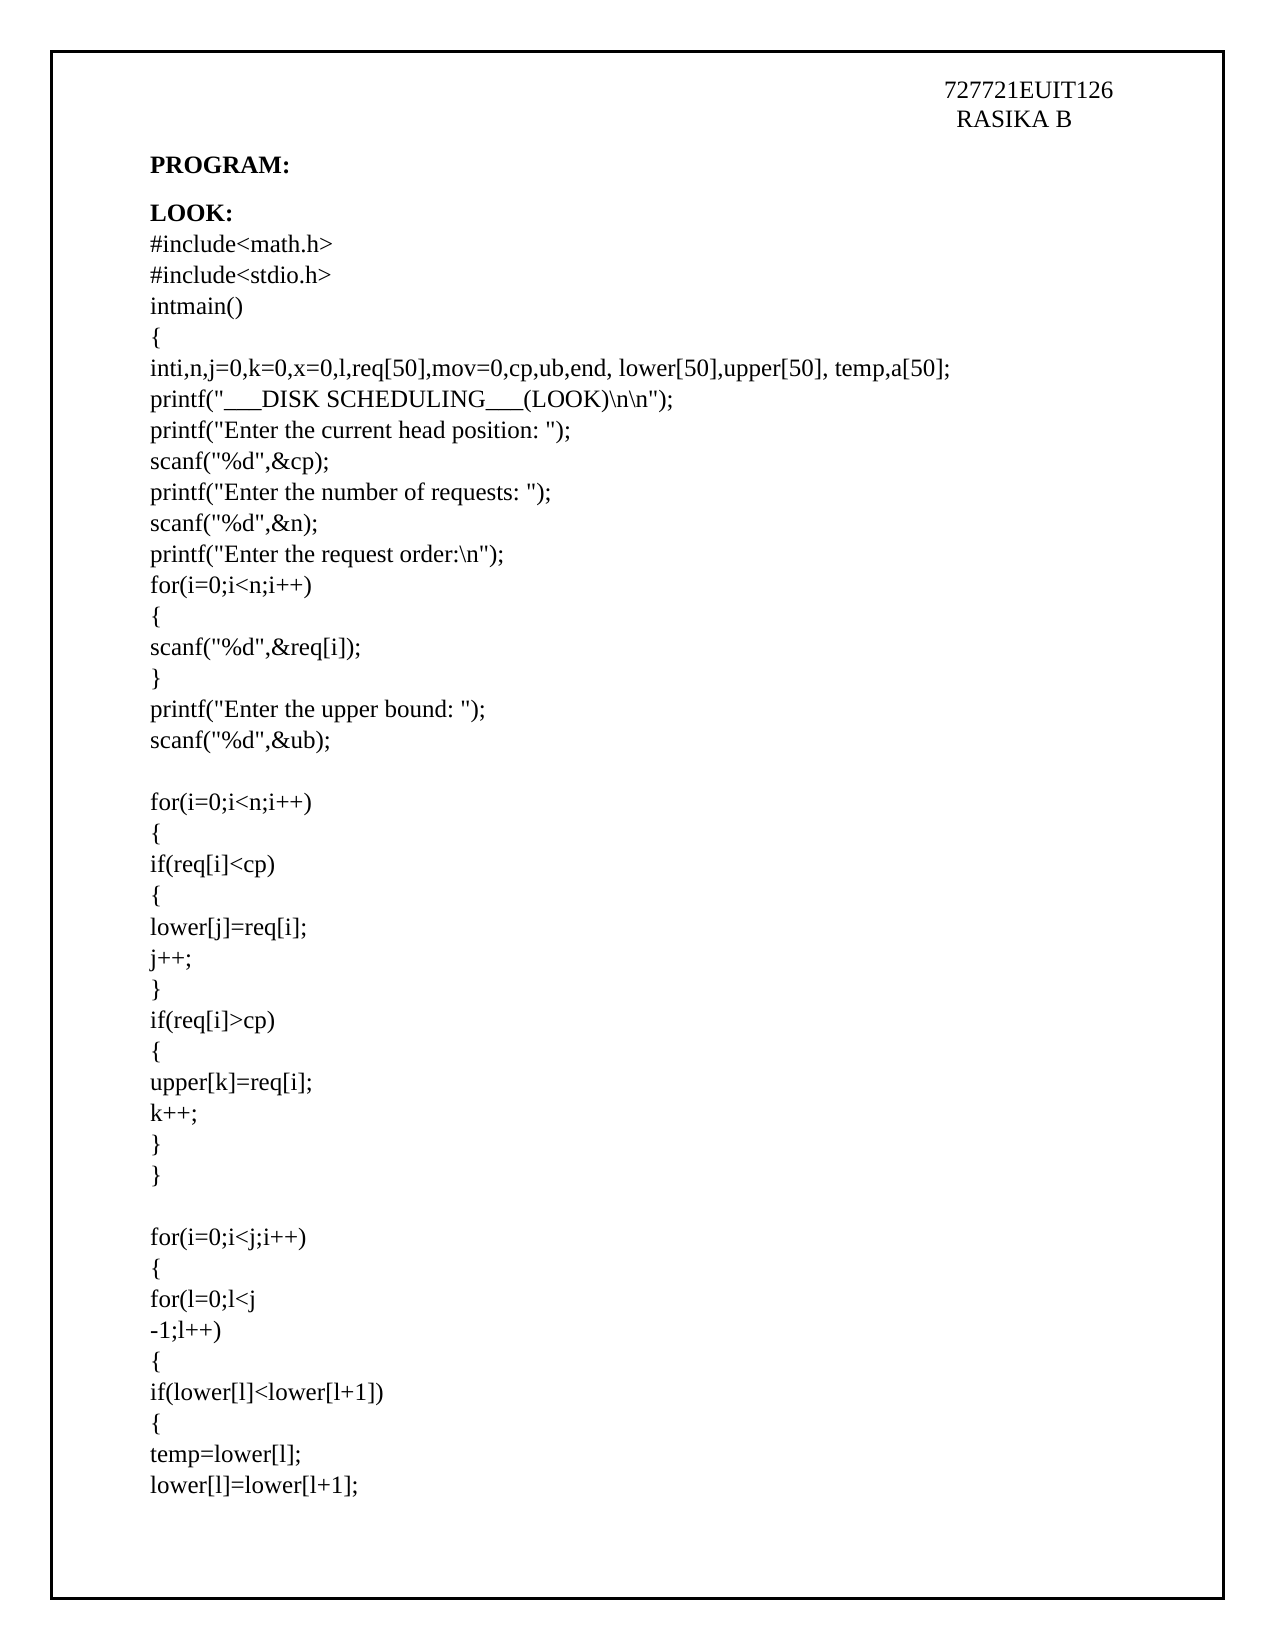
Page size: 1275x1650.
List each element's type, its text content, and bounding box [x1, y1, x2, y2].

text scanf("%d",&n); [150, 508, 1125, 537]
text printf("Enter the number of requests: "); [150, 477, 1125, 506]
text intmain() [150, 291, 1125, 319]
text upper[k]=req[i]; [150, 1067, 1125, 1096]
text scanf("%d",&req[i]); [150, 632, 1125, 661]
text lower[j]=req[i]; [150, 912, 1125, 940]
text scanf("%d",&ub); [150, 725, 1125, 754]
text inti,n,j=0,k=0,x=0,l,req[50],mov=0,cp,ub,end, lower[50],upper[50], temp,a[50]; [150, 353, 1125, 382]
text if(lower[l]<lower[l+1]) [150, 1377, 1125, 1406]
text { [150, 1408, 1125, 1437]
text { [150, 1036, 1125, 1064]
text scanf("%d",&cp); [150, 446, 1125, 475]
text for(i=0;i<n;i++) [150, 787, 1125, 816]
text j++; [150, 943, 1125, 971]
text { [150, 1346, 1125, 1375]
text { [150, 818, 1125, 847]
text -1;l++) [150, 1315, 1125, 1344]
text for(i=0;i<n;i++) [150, 570, 1125, 599]
text } [150, 663, 1125, 692]
text if(req[i]<cp) [150, 849, 1125, 878]
text LOOK: [150, 198, 1125, 226]
text #include<stdio.h> [150, 260, 1125, 288]
text { [150, 1253, 1125, 1282]
text { [150, 881, 1125, 909]
text printf("___DISK SCHEDULING___(LOOK)\n\n"); [150, 384, 1125, 413]
text #include<math.h> [150, 229, 1125, 257]
text lower[l]=lower[l+1]; [150, 1470, 1125, 1499]
text printf("Enter the current head position: "); [150, 415, 1125, 444]
text } [150, 1160, 1125, 1189]
text printf("Enter the upper bound: "); [150, 694, 1125, 723]
text } [150, 974, 1125, 1002]
text k++; [150, 1098, 1125, 1127]
text PROGRAM: [150, 150, 1125, 179]
text } [150, 1129, 1125, 1158]
text for(i=0;i<j;i++) [150, 1222, 1125, 1251]
text printf("Enter the request order:\n"); [150, 539, 1125, 568]
text { [150, 601, 1125, 630]
text temp=lower[l]; [150, 1439, 1125, 1468]
text if(req[i]>cp) [150, 1005, 1125, 1033]
text for(l=0;l<j [150, 1284, 1125, 1313]
text { [150, 322, 1125, 351]
